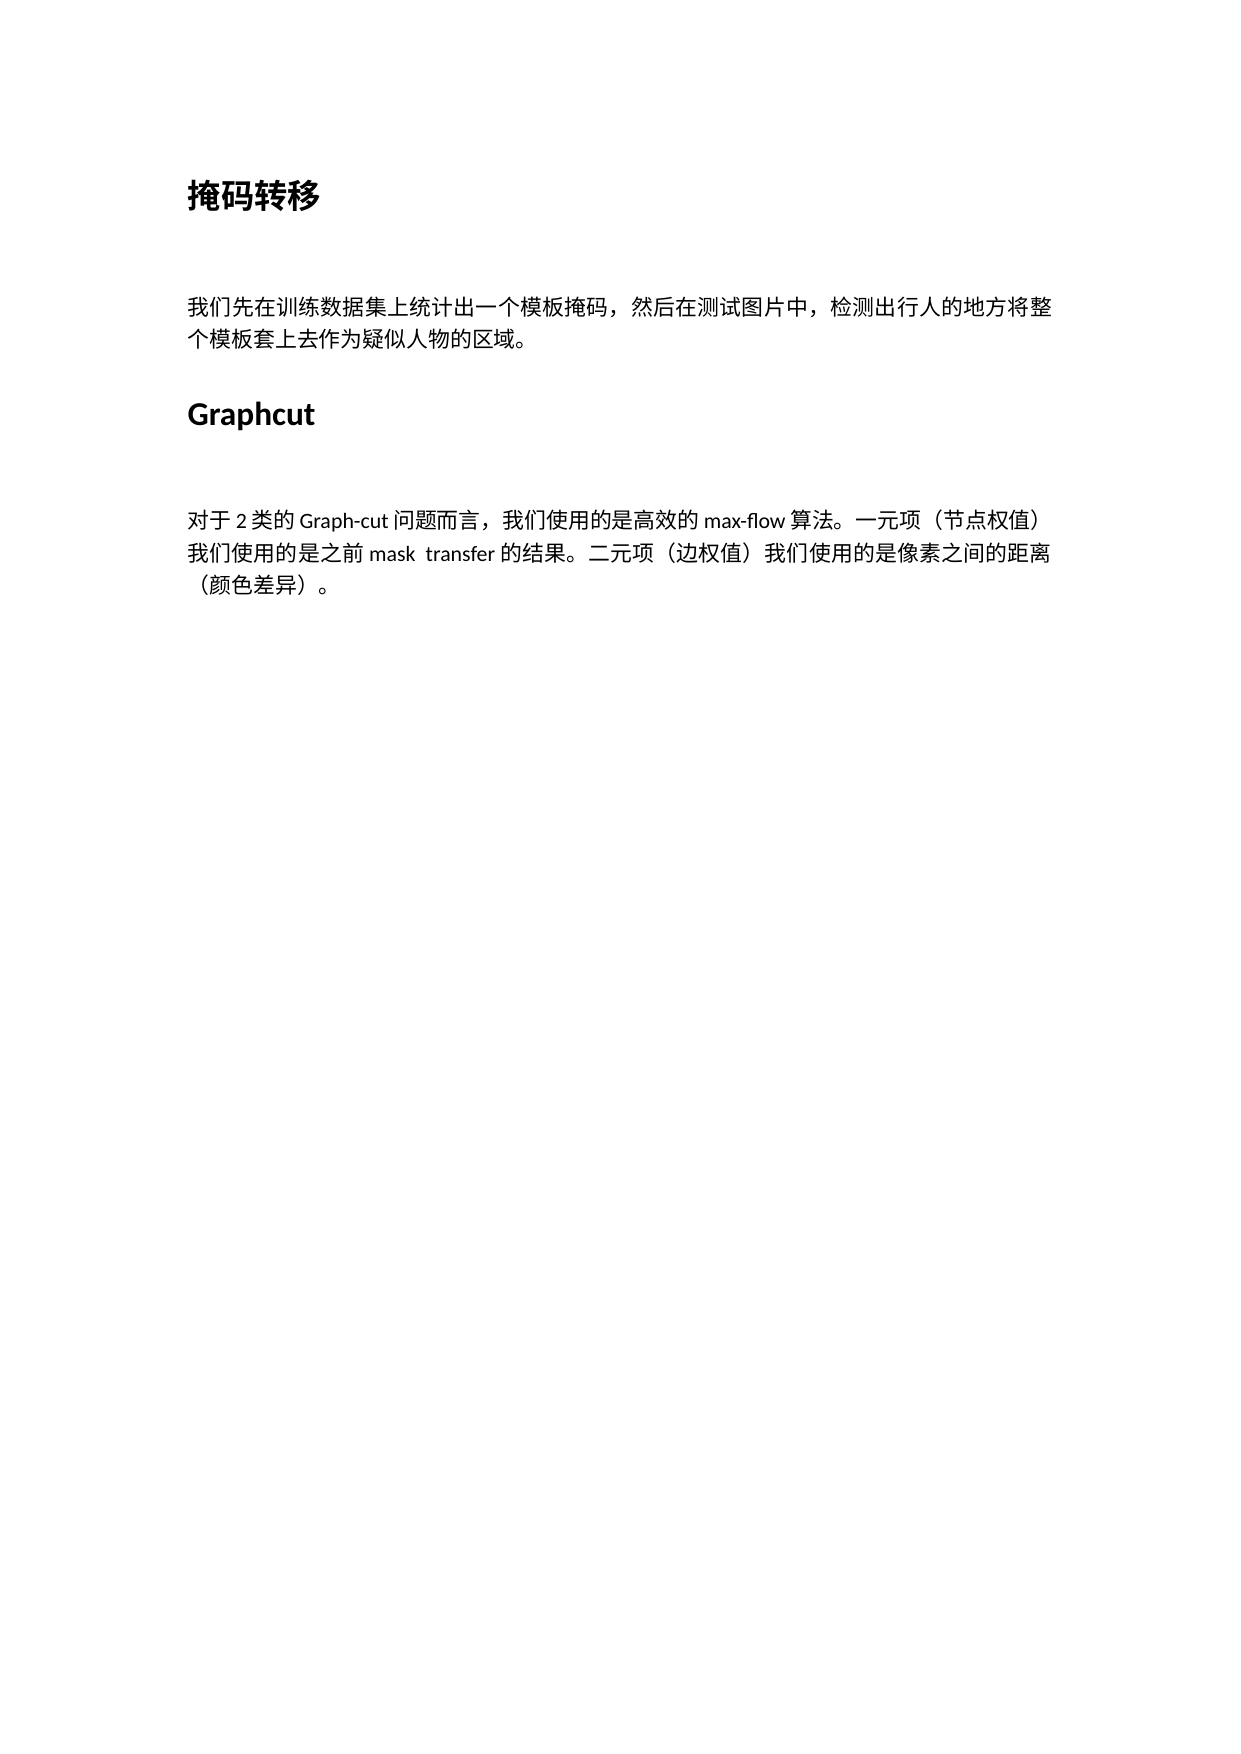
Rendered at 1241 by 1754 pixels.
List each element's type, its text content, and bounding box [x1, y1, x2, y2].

text 对于2类的Graph-cut问题而言，我们使用的是高效的max-flow算法。一元项（节点权值）我们使用的是之前mask transfer的结果。二元项（边权值）我们使用的是像素之间的距离（颜色差异）。 [187, 503, 1053, 601]
subtitle Graphcut [187, 381, 1053, 446]
subtitle 掩码转移 [187, 162, 1053, 227]
text 我们先在训练数据集上统计出一个模板掩码，然后在测试图片中，检测出行人的地方将整个模板套上去作为疑似人物的区域。 [187, 289, 1053, 354]
